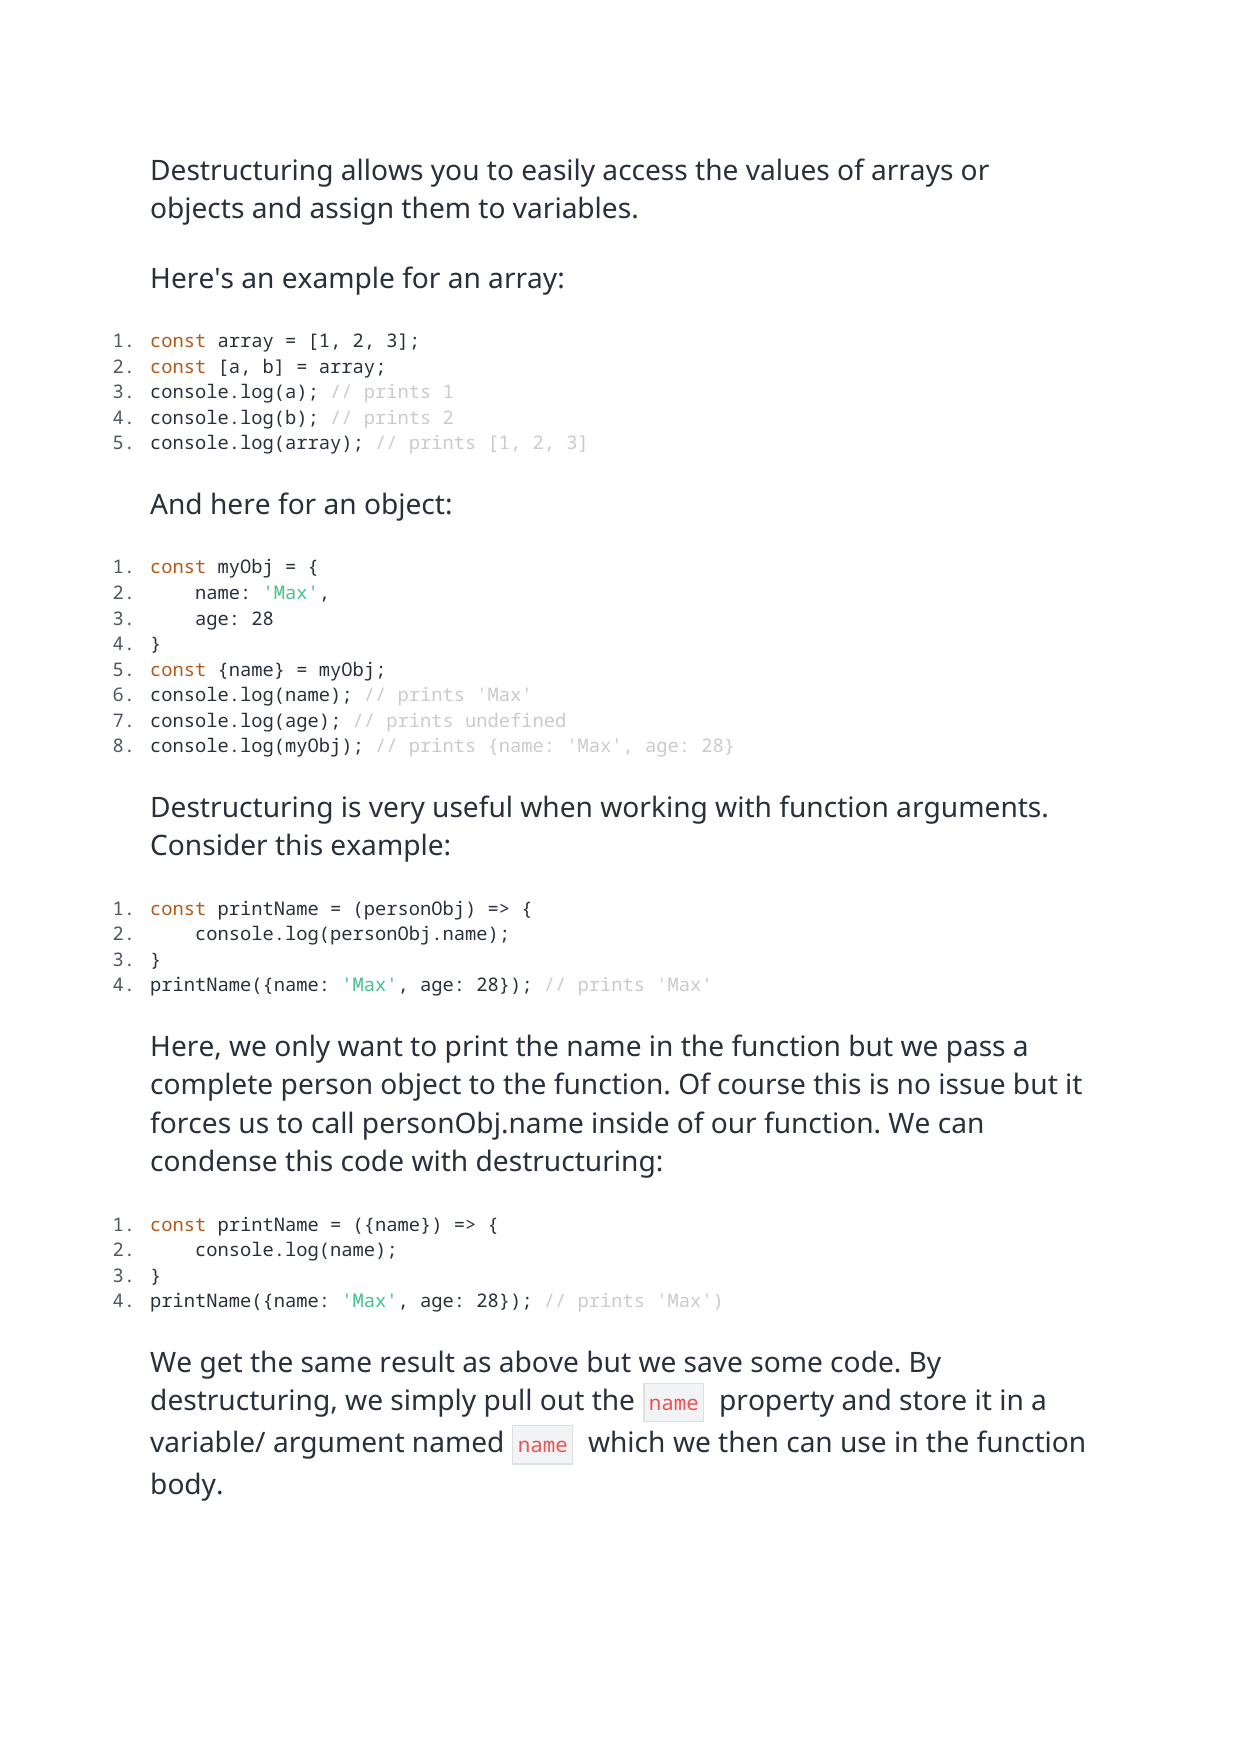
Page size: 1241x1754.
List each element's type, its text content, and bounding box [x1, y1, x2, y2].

list } [112, 630, 1090, 656]
list console.log(myObj); // prints {name: 'Max', age: 28} [112, 732, 1090, 758]
list console.log(personObj.name); [112, 921, 1090, 946]
list name: 'Max', [112, 579, 1090, 605]
list console.log(b); // prints 2 [112, 404, 1090, 429]
list const printName = (personObj) => { [112, 895, 1090, 921]
list console.log(a); // prints 1 [112, 378, 1090, 404]
list const printName = ({name}) => { [112, 1211, 1090, 1236]
list } [112, 1262, 1090, 1287]
list printName({name: 'Max', age: 28}); // prints 'Max') [112, 1287, 1090, 1313]
text We get the same result as above but we save some code. By destructuring, we simply pull out the name property and store it in a variable/ argument named name which we then can use in the function body. [150, 1342, 1090, 1503]
list age: 28 [112, 605, 1090, 630]
list console.log(age); // prints undefined [112, 707, 1090, 732]
text Here, we only want to print the name in the function but we pass a complete person object to the function. Of course this is no issue but it forces us to call personObj.name inside of our function. We can condense this code with destructuring: [150, 1026, 1090, 1180]
list const myObj = { [112, 554, 1090, 579]
text And here for an object: [150, 484, 1090, 523]
list } [112, 946, 1090, 972]
list const {name} = myObj; [112, 656, 1090, 681]
text Here's an example for an array: [150, 258, 1090, 296]
list printName({name: 'Max', age: 28}); // prints 'Max' [112, 972, 1090, 997]
list console.log(array); // prints [1, 2, 3] [112, 429, 1090, 455]
list const [a, b] = array; [112, 353, 1090, 378]
text Destructuring allows you to easily access the values of arrays or objects and assign them to variables. [150, 150, 1090, 227]
list console.log(name); [112, 1236, 1090, 1262]
text Destructuring is very useful when working with function arguments. Consider this example: [150, 787, 1090, 864]
list const array = [1, 2, 3]; [112, 327, 1090, 353]
list console.log(name); // prints 'Max' [112, 681, 1090, 707]
